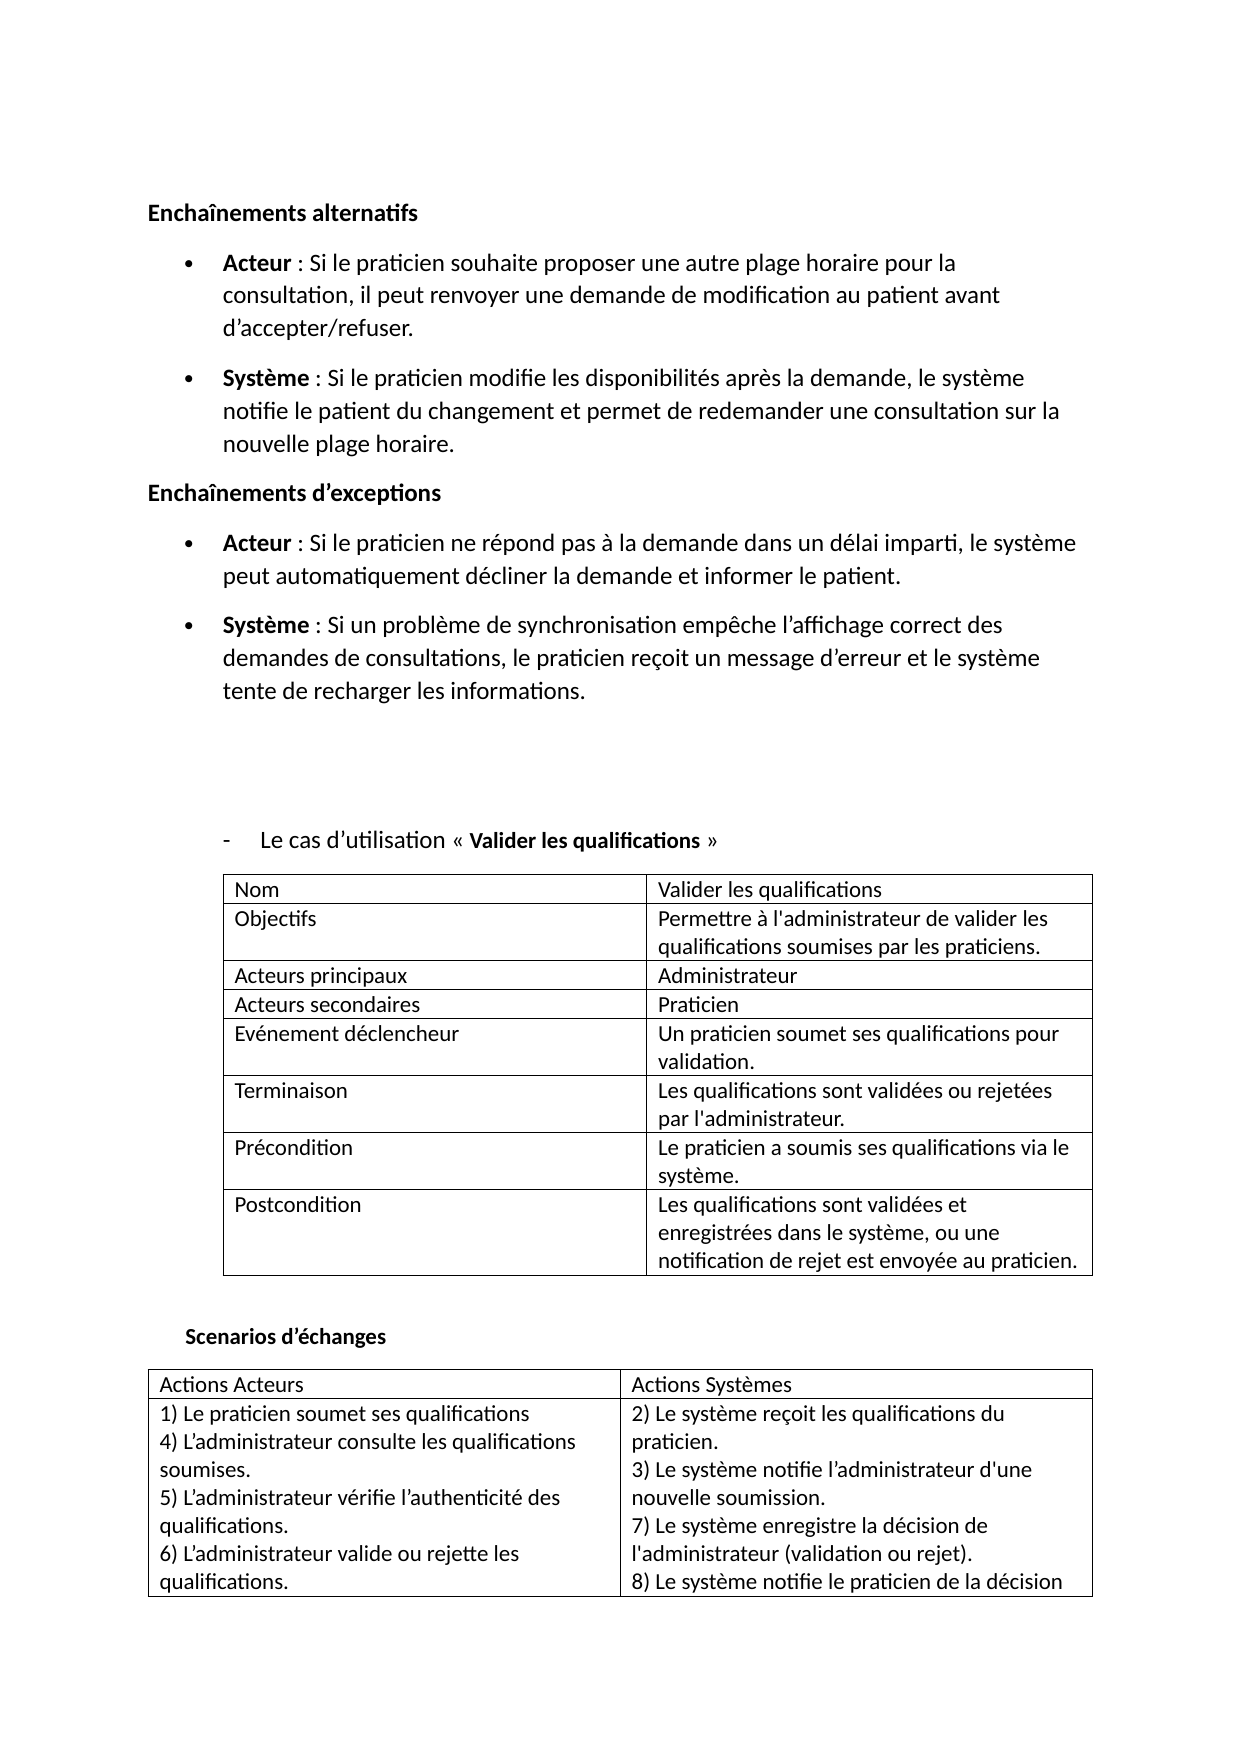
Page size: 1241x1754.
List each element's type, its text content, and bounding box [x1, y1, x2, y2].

table_cell Acteurs secondaires [224, 990, 646, 1018]
list Acteur : Si le praticien souhaite proposer une autre plage horaire pour la consultation, il peut renvoyer une demande de modification au patient avant d’accepter/refuser. [185, 247, 1093, 343]
table_cell Administrateur [647, 961, 1092, 989]
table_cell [621, 1399, 1092, 1596]
table_cell Permettre à l'administrateur de valider les qualifications soumises par les praticiens. [647, 904, 1092, 960]
table_cell Objectifs [224, 904, 646, 960]
table_cell Evénement déclencheur [224, 1019, 646, 1075]
table_cell Acteurs principaux [224, 961, 646, 989]
table_cell Les qualifications sont validées ou rejetées par l'administrateur. [647, 1076, 1092, 1132]
list Système : Si un problème de synchronisation empêche l’affichage correct des demandes de consultations, le praticien reçoit un message d’erreur et le système tente de recharger les informations. [185, 610, 1093, 706]
table_cell Précondition [224, 1133, 646, 1189]
table_cell Terminaison [224, 1076, 646, 1132]
table_cell Les qualifications sont validées et enregistrées dans le système, ou une notification de rejet est envoyée au praticien. [647, 1190, 1092, 1274]
text Scenarios d’échanges [185, 1322, 1093, 1350]
list Le cas d’utilisation « Valider les qualifications » [223, 824, 1093, 855]
list Système : Si le praticien modifie les disponibilités après la demande, le système notifie le patient du changement et permet de redemander une consultation sur la nouvelle plage horaire. [185, 362, 1093, 458]
table_header Actions Acteurs [149, 1370, 620, 1398]
table_header Valider les qualifications [647, 875, 1092, 903]
table_cell Postcondition [224, 1190, 646, 1274]
list Acteur : Si le praticien ne répond pas à la demande dans un délai imparti, le système peut automatiquement décliner la demande et informer le patient. [185, 527, 1093, 591]
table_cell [149, 1399, 620, 1596]
table_cell Un praticien soumet ses qualifications pour validation. [647, 1019, 1092, 1075]
table_cell Le praticien a soumis ses qualifications via le système. [647, 1133, 1092, 1189]
text Enchaînements d’exceptions [148, 478, 1093, 508]
table_header Nom [224, 875, 646, 903]
text Enchaînements alternatifs [148, 197, 1093, 228]
table_header Actions Systèmes [621, 1370, 1092, 1398]
table_cell Praticien [647, 990, 1092, 1018]
